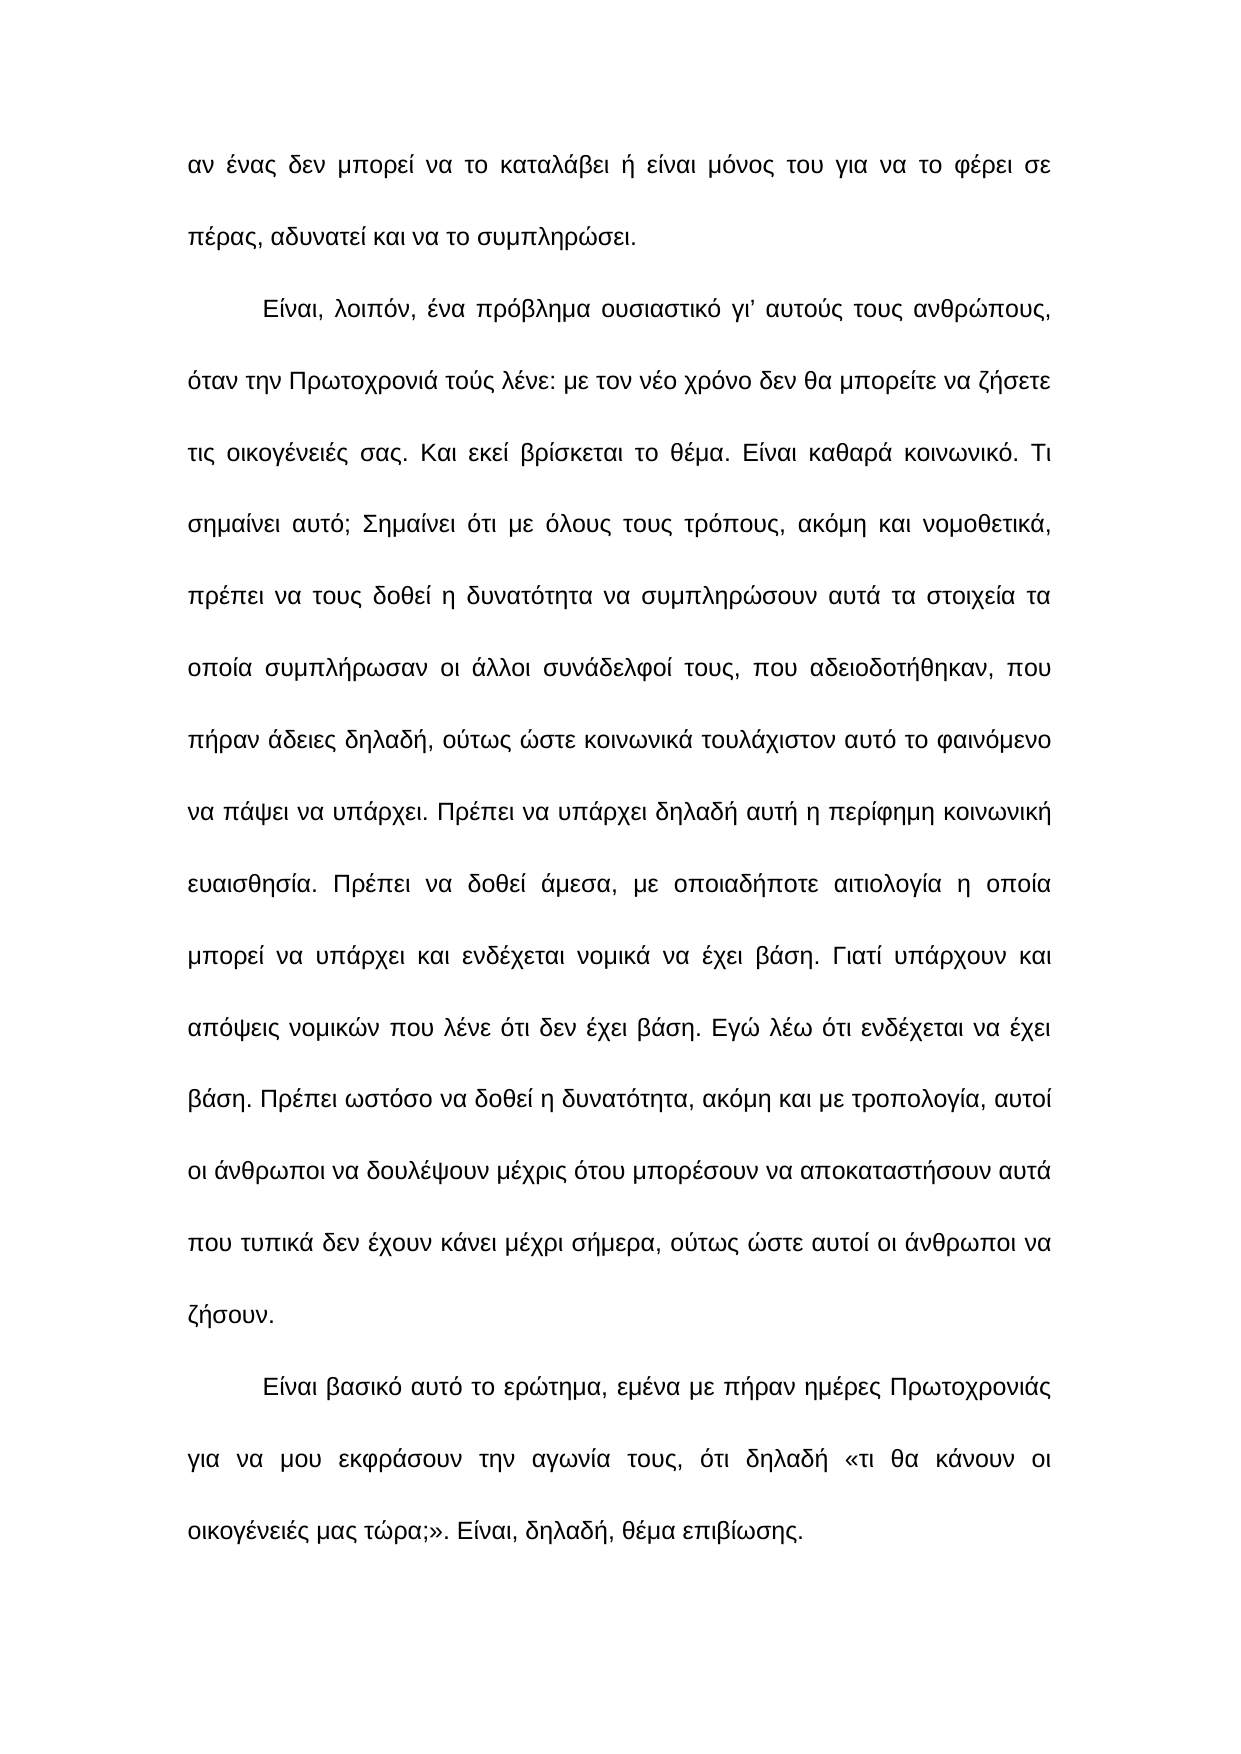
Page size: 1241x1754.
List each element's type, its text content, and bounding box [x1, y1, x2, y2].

text Είναι βασικό αυτό το ερώτημα, εμένα με πήραν ημέρες Πρωτοχρονιάς για να μου εκφράσουν την αγωνία τους, ότι δηλαδή «τι θα κάνουν οι οικογένειές μας τώρα;». Είναι, δηλαδή, θέμα επιβίωσης. [187, 1372, 1053, 1544]
text Είναι, λοιπόν, ένα πρόβλημα ουσιαστικό γι’ αυτούς τους ανθρώπους, όταν την Πρωτοχρονιά τούς λένε: με τον νέο χρόνο δεν θα μπορείτε να ζήσετε τις οικογένειές σας. Και εκεί βρίσκεται το θέμα. Είναι καθαρά κοινωνικό. Τι σημαίνει αυτό; Σημαίνει ότι με όλους τους τρόπους, ακόμη και νομοθετικά, πρέπει να τους δοθεί η δυνατότητα να συμπληρώσουν αυτά τα στοιχεία τα οποία συμπλήρωσαν οι άλλοι συνάδελφοί τους, που αδειοδοτήθηκαν, που πήραν άδειες δηλαδή, ούτως ώστε κοινωνικά τουλάχιστον αυτό το φαινόμενο να πάψει να υπάρχει. Πρέπει να υπάρχει δηλαδή αυτή η περίφημη κοινωνική ευαισθησία. Πρέπει να δοθεί άμεσα, με οποιαδήποτε αιτιολογία η οποία μπορεί να υπάρχει και ενδέχεται νομικά να έχει βάση. Γιατί υπάρχουν και απόψεις νομικών που λένε ότι δεν έχει βάση. Εγώ λέω ότι ενδέχεται να έχει βάση. Πρέπει ωστόσο να δοθεί η δυνατότητα, ακόμη και με τροπολογία, αυτοί οι άνθρωποι να δουλέψουν μέχρις ότου μπορέσουν να αποκαταστήσουν αυτά που τυπικά δεν έχουν κάνει μέχρι σήμερα, ούτως ώστε αυτοί οι άνθρωποι να ζήσουν. [187, 294, 1053, 1329]
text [187, 150, 1053, 251]
